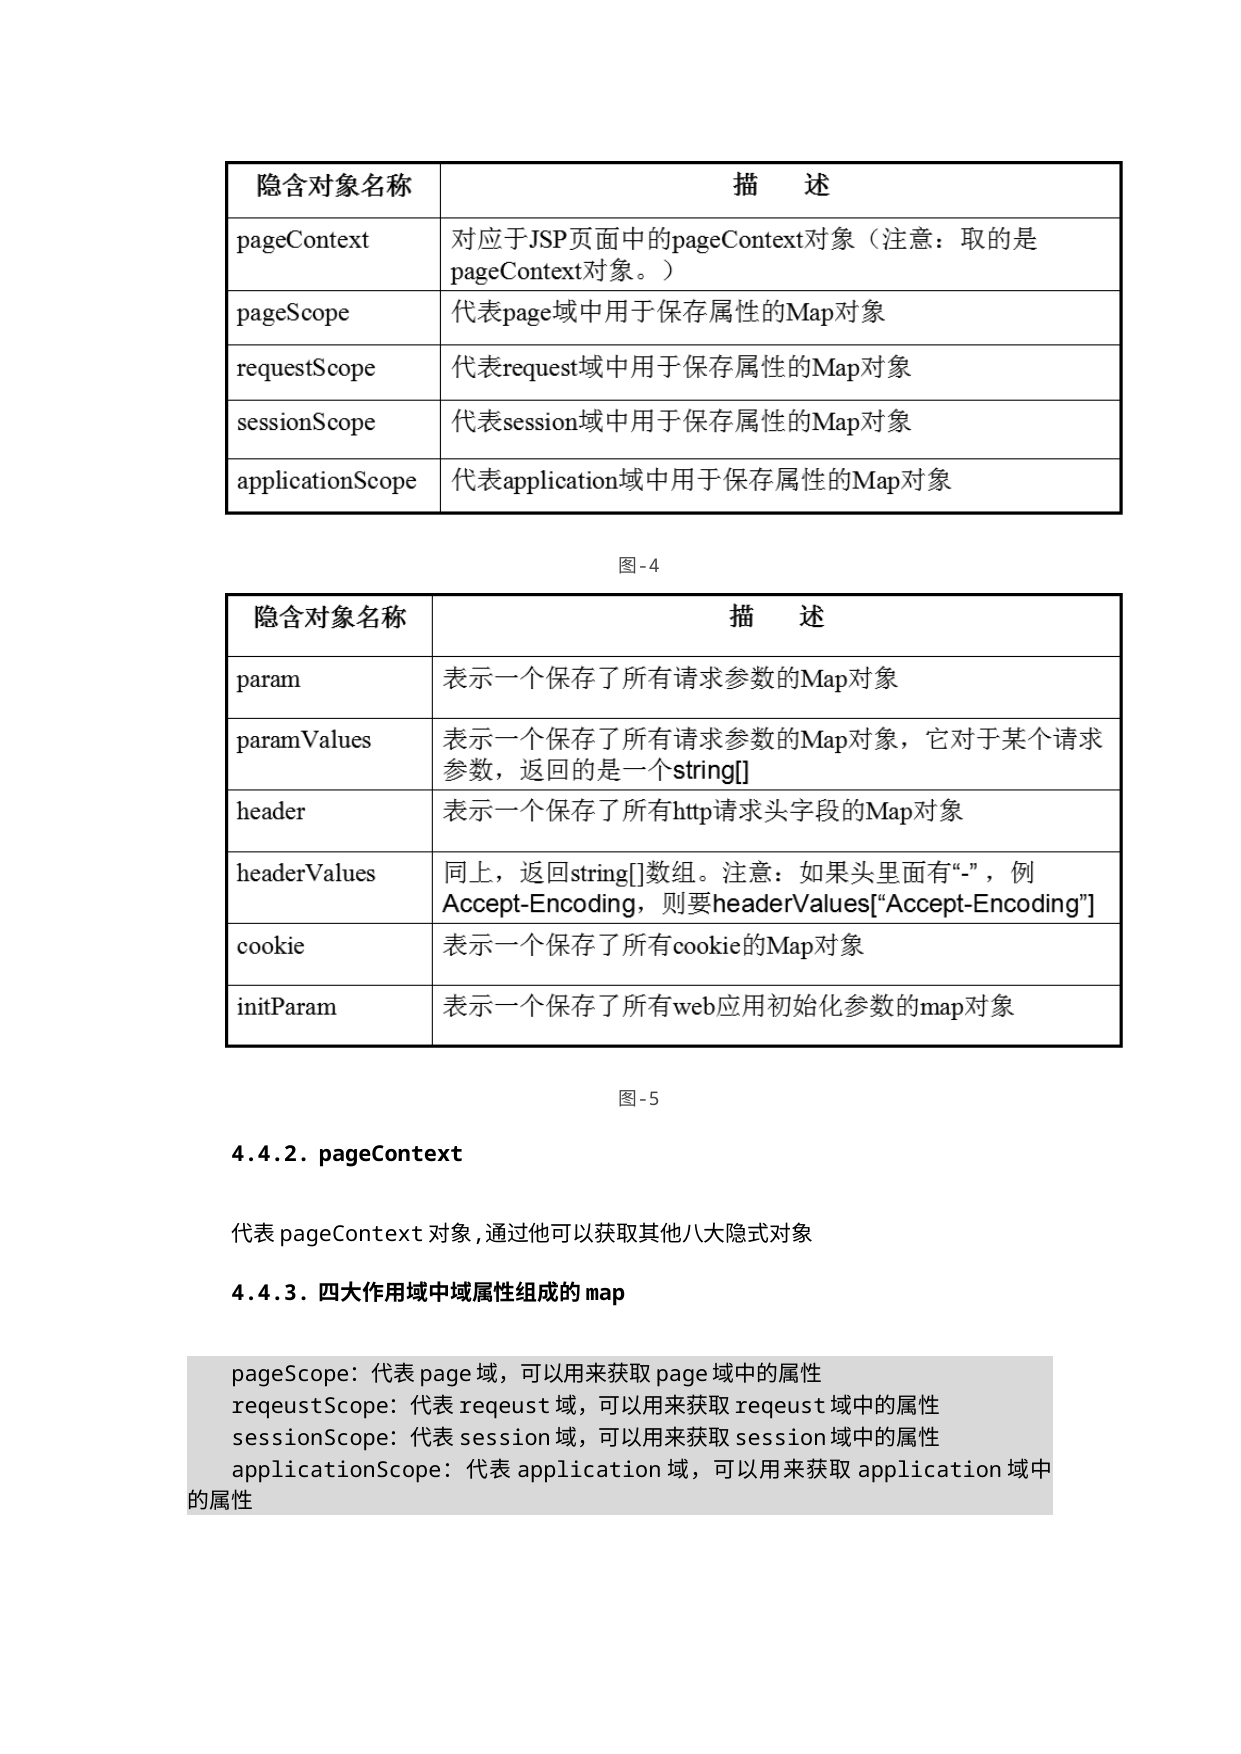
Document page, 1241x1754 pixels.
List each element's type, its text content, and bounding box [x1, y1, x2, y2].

text applicationScope：代表application域，可以用来获取application域中的属性 [187, 1452, 1053, 1515]
text 代表pageContext对象,通过他可以获取其他八大隐式对象 [187, 1216, 1053, 1247]
subtitle 四大作用域中域属性组成的map [231, 1274, 1053, 1306]
subtitle pageContext [231, 1137, 1053, 1167]
text sessionScope：代表session域，可以用来获取session域中的属性 [187, 1420, 1053, 1452]
text 图-4 [187, 551, 1053, 578]
text pageScope：代表page域，可以用来获取page域中的属性 [187, 1356, 1053, 1388]
text 图-5 [187, 1083, 1053, 1110]
picture [225, 593, 1126, 1051]
picture [225, 161, 1126, 518]
text reqeustScope：代表reqeust域，可以用来获取reqeust域中的属性 [187, 1388, 1053, 1420]
